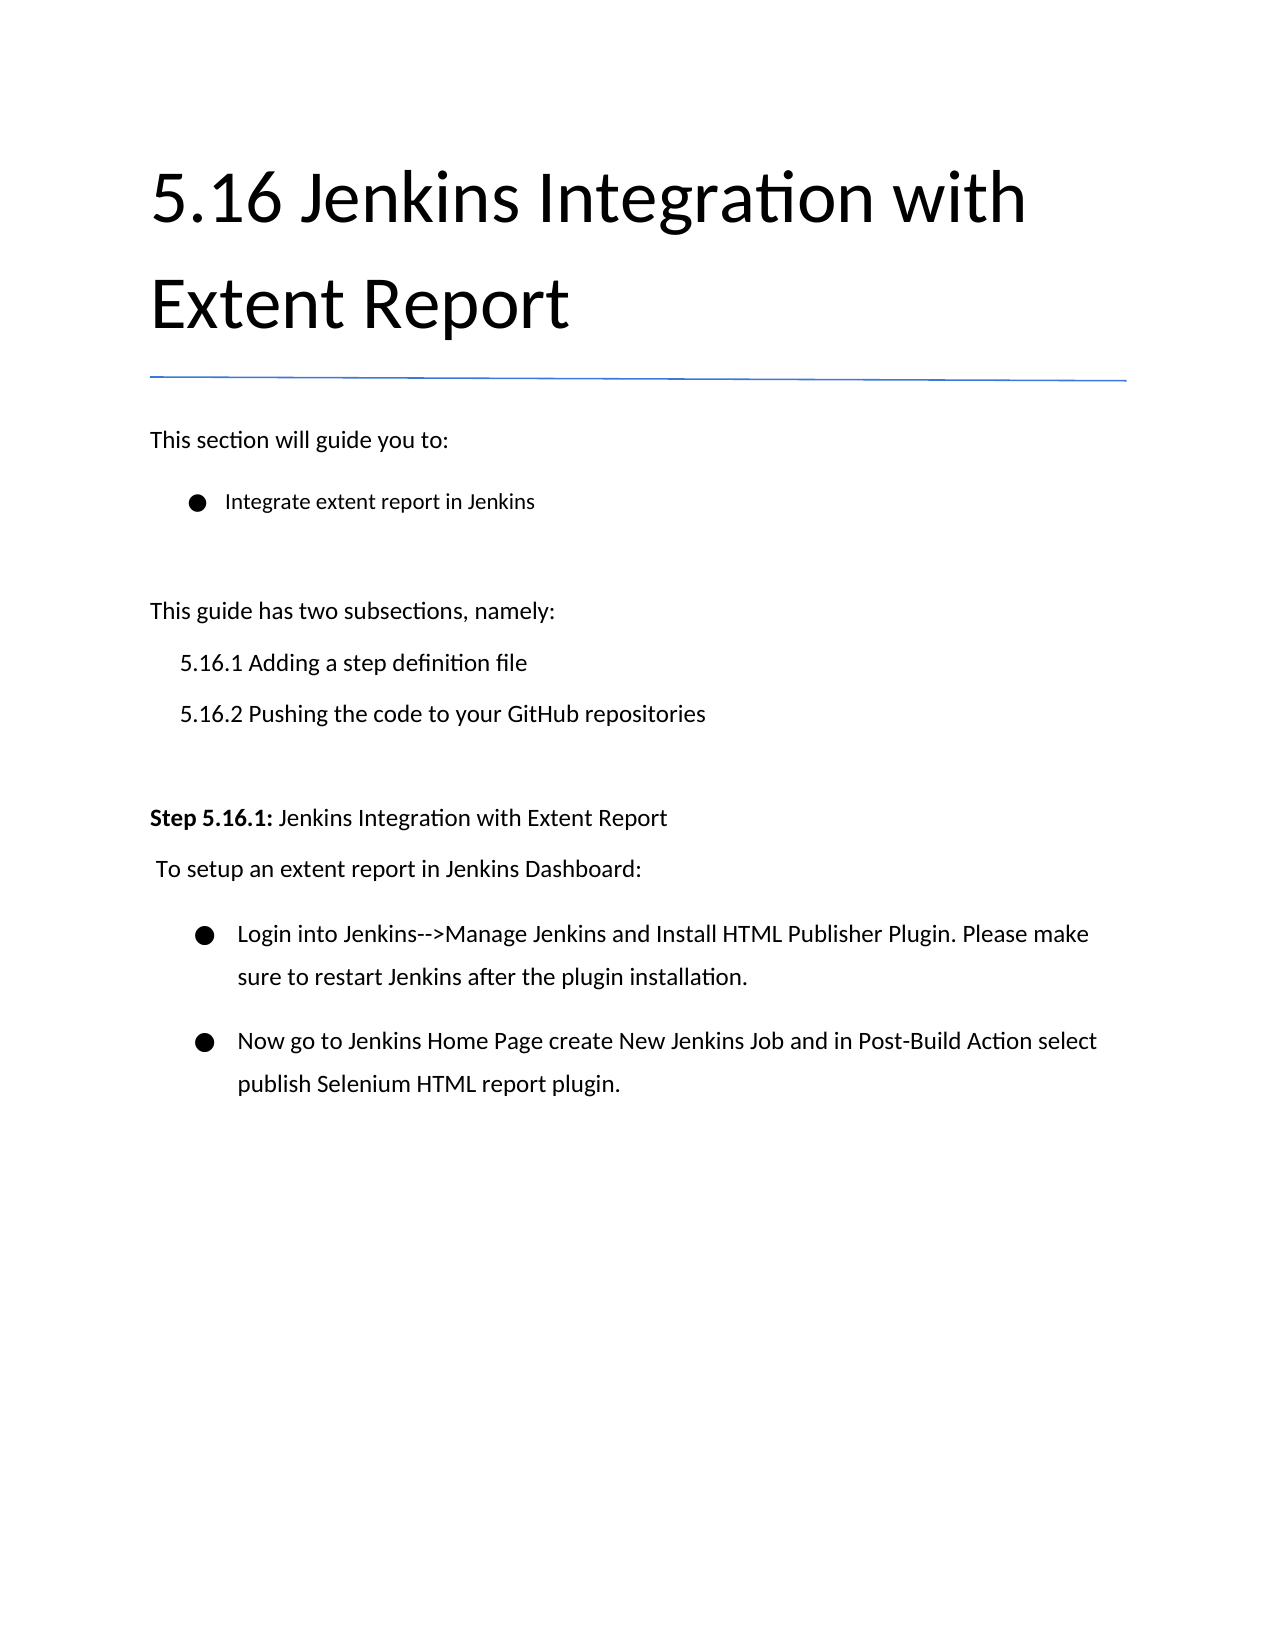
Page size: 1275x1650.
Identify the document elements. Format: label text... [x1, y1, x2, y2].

list Integrate extent report in Jenkins [187, 476, 1125, 523]
text 5.16.1 Adding a step definition file [150, 647, 1125, 677]
list Now go to Jenkins Home Page create New Jenkins Job and in Post-Build Action select publish Selenium HTML report plugin. [194, 1012, 1125, 1099]
text 5.16 Jenkins Integration with Extent Report [150, 150, 1125, 347]
text This section will guide you to: [150, 424, 1125, 454]
list Login into Jenkins-->Manage Jenkins and Install HTML Publisher Plugin. Please make sure to restart Jenkins after the plugin installation. [194, 905, 1125, 991]
text This guide has two subsections, namely: [150, 595, 1125, 626]
text To setup an extent report in Jenkins Dashboard: [150, 853, 1125, 884]
text Step 5.16.1: Jenkins Integration with Extent Report [150, 802, 1125, 832]
text 5.16.2 Pushing the code to your GitHub repositories [150, 698, 1125, 729]
